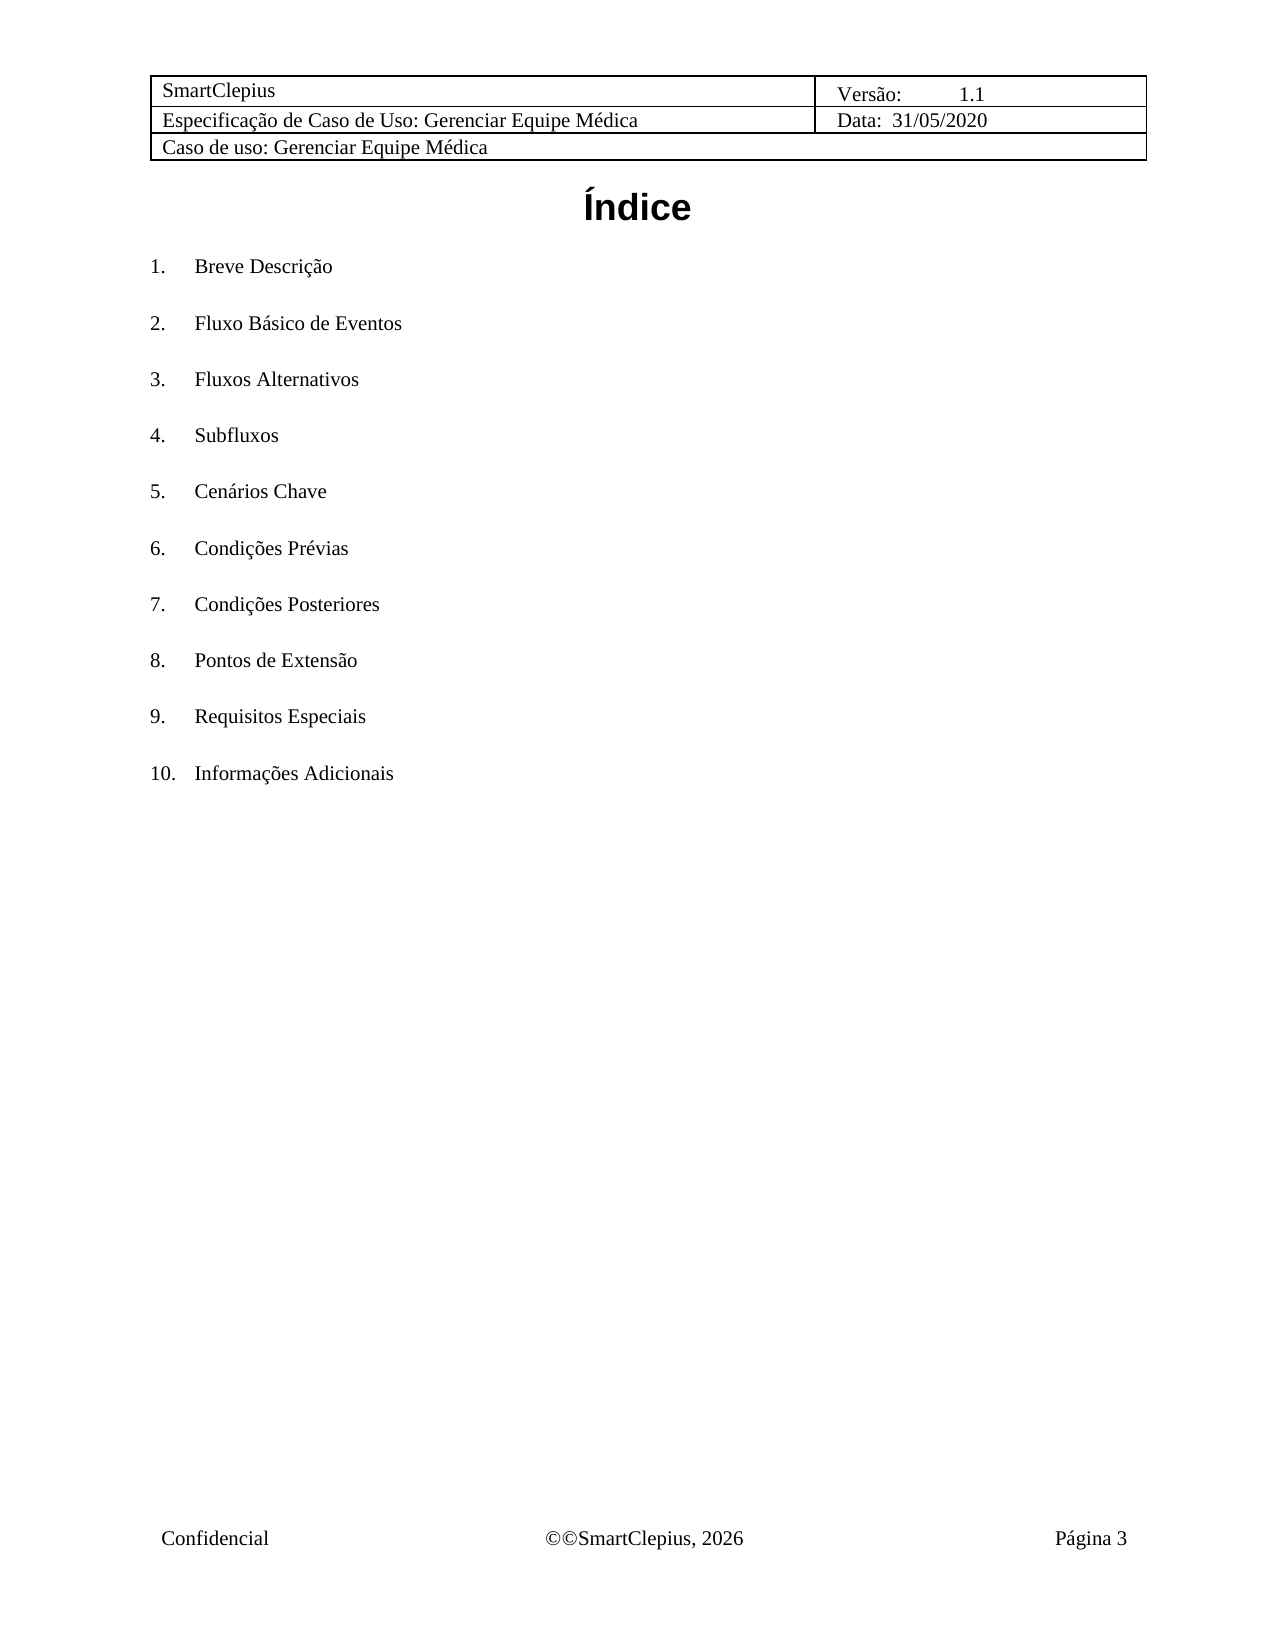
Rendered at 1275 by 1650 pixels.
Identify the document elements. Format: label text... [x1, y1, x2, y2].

text 4. Subfluxos 4 [150, 422, 1050, 447]
text 8. Pontos de Extensão 4 [150, 647, 1050, 672]
text 5. Cenários Chave 4 [150, 478, 1050, 503]
text 9. Requisitos Especiais 4 [150, 703, 1050, 728]
text 3. Fluxos Alternativos 4 [150, 366, 1050, 391]
text 2. Fluxo Básico de Eventos 4 [150, 310, 1050, 335]
text 6. Condições Prévias 4 [150, 535, 1050, 560]
text 7. Condições Posteriores 4 [150, 591, 1050, 616]
title Índice [150, 185, 1125, 228]
text 1. Breve Descrição 4 [150, 253, 1050, 278]
text 10. Informações Adicionais 5 [150, 760, 1050, 785]
